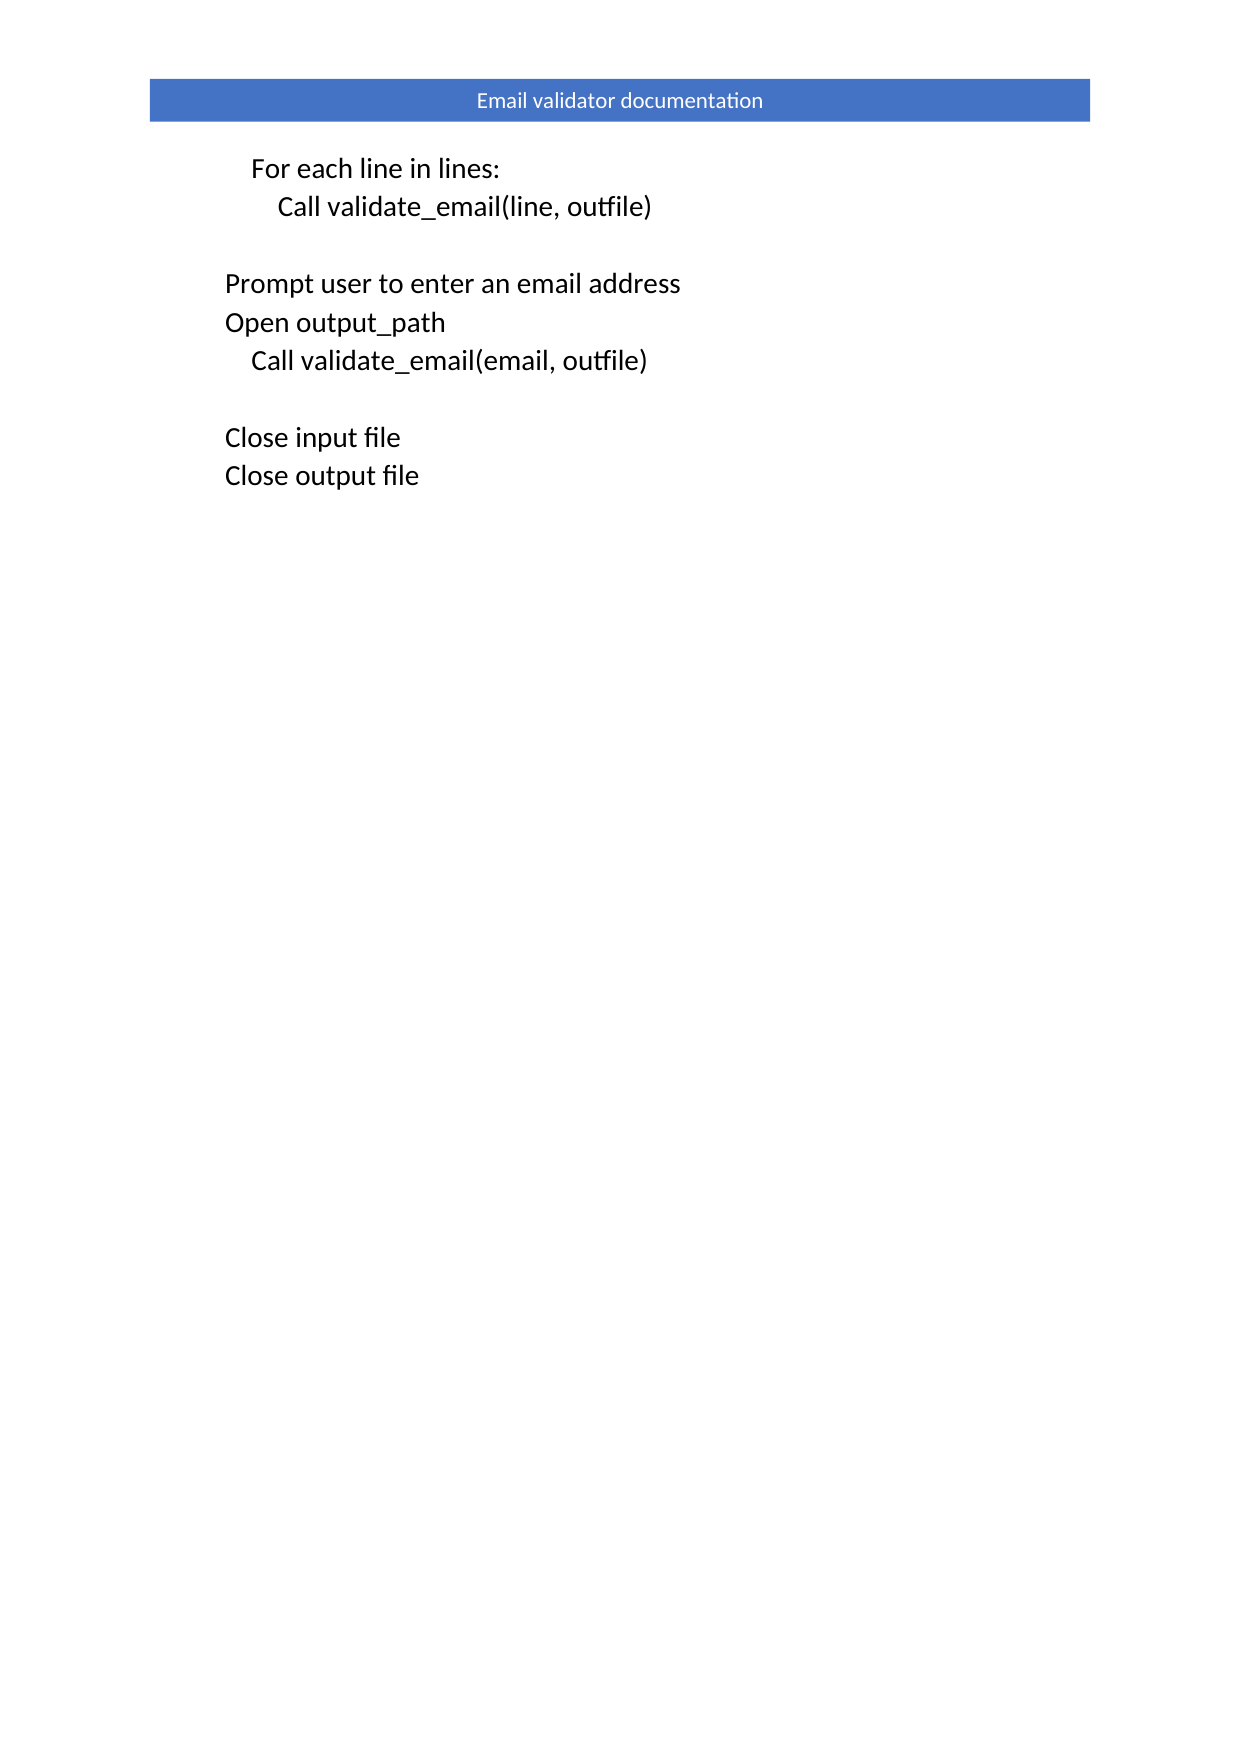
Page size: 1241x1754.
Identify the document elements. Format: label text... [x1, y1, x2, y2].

list Close input file [225, 419, 1090, 455]
list Call validate_email(line, outfile) [225, 188, 1090, 224]
list Close output file [225, 457, 1090, 493]
list For each line in lines: [225, 150, 1090, 186]
list Open output_path [225, 304, 1090, 339]
list Prompt user to enter an email address [225, 265, 1090, 301]
list Call validate_email(email, outfile) [225, 342, 1090, 378]
